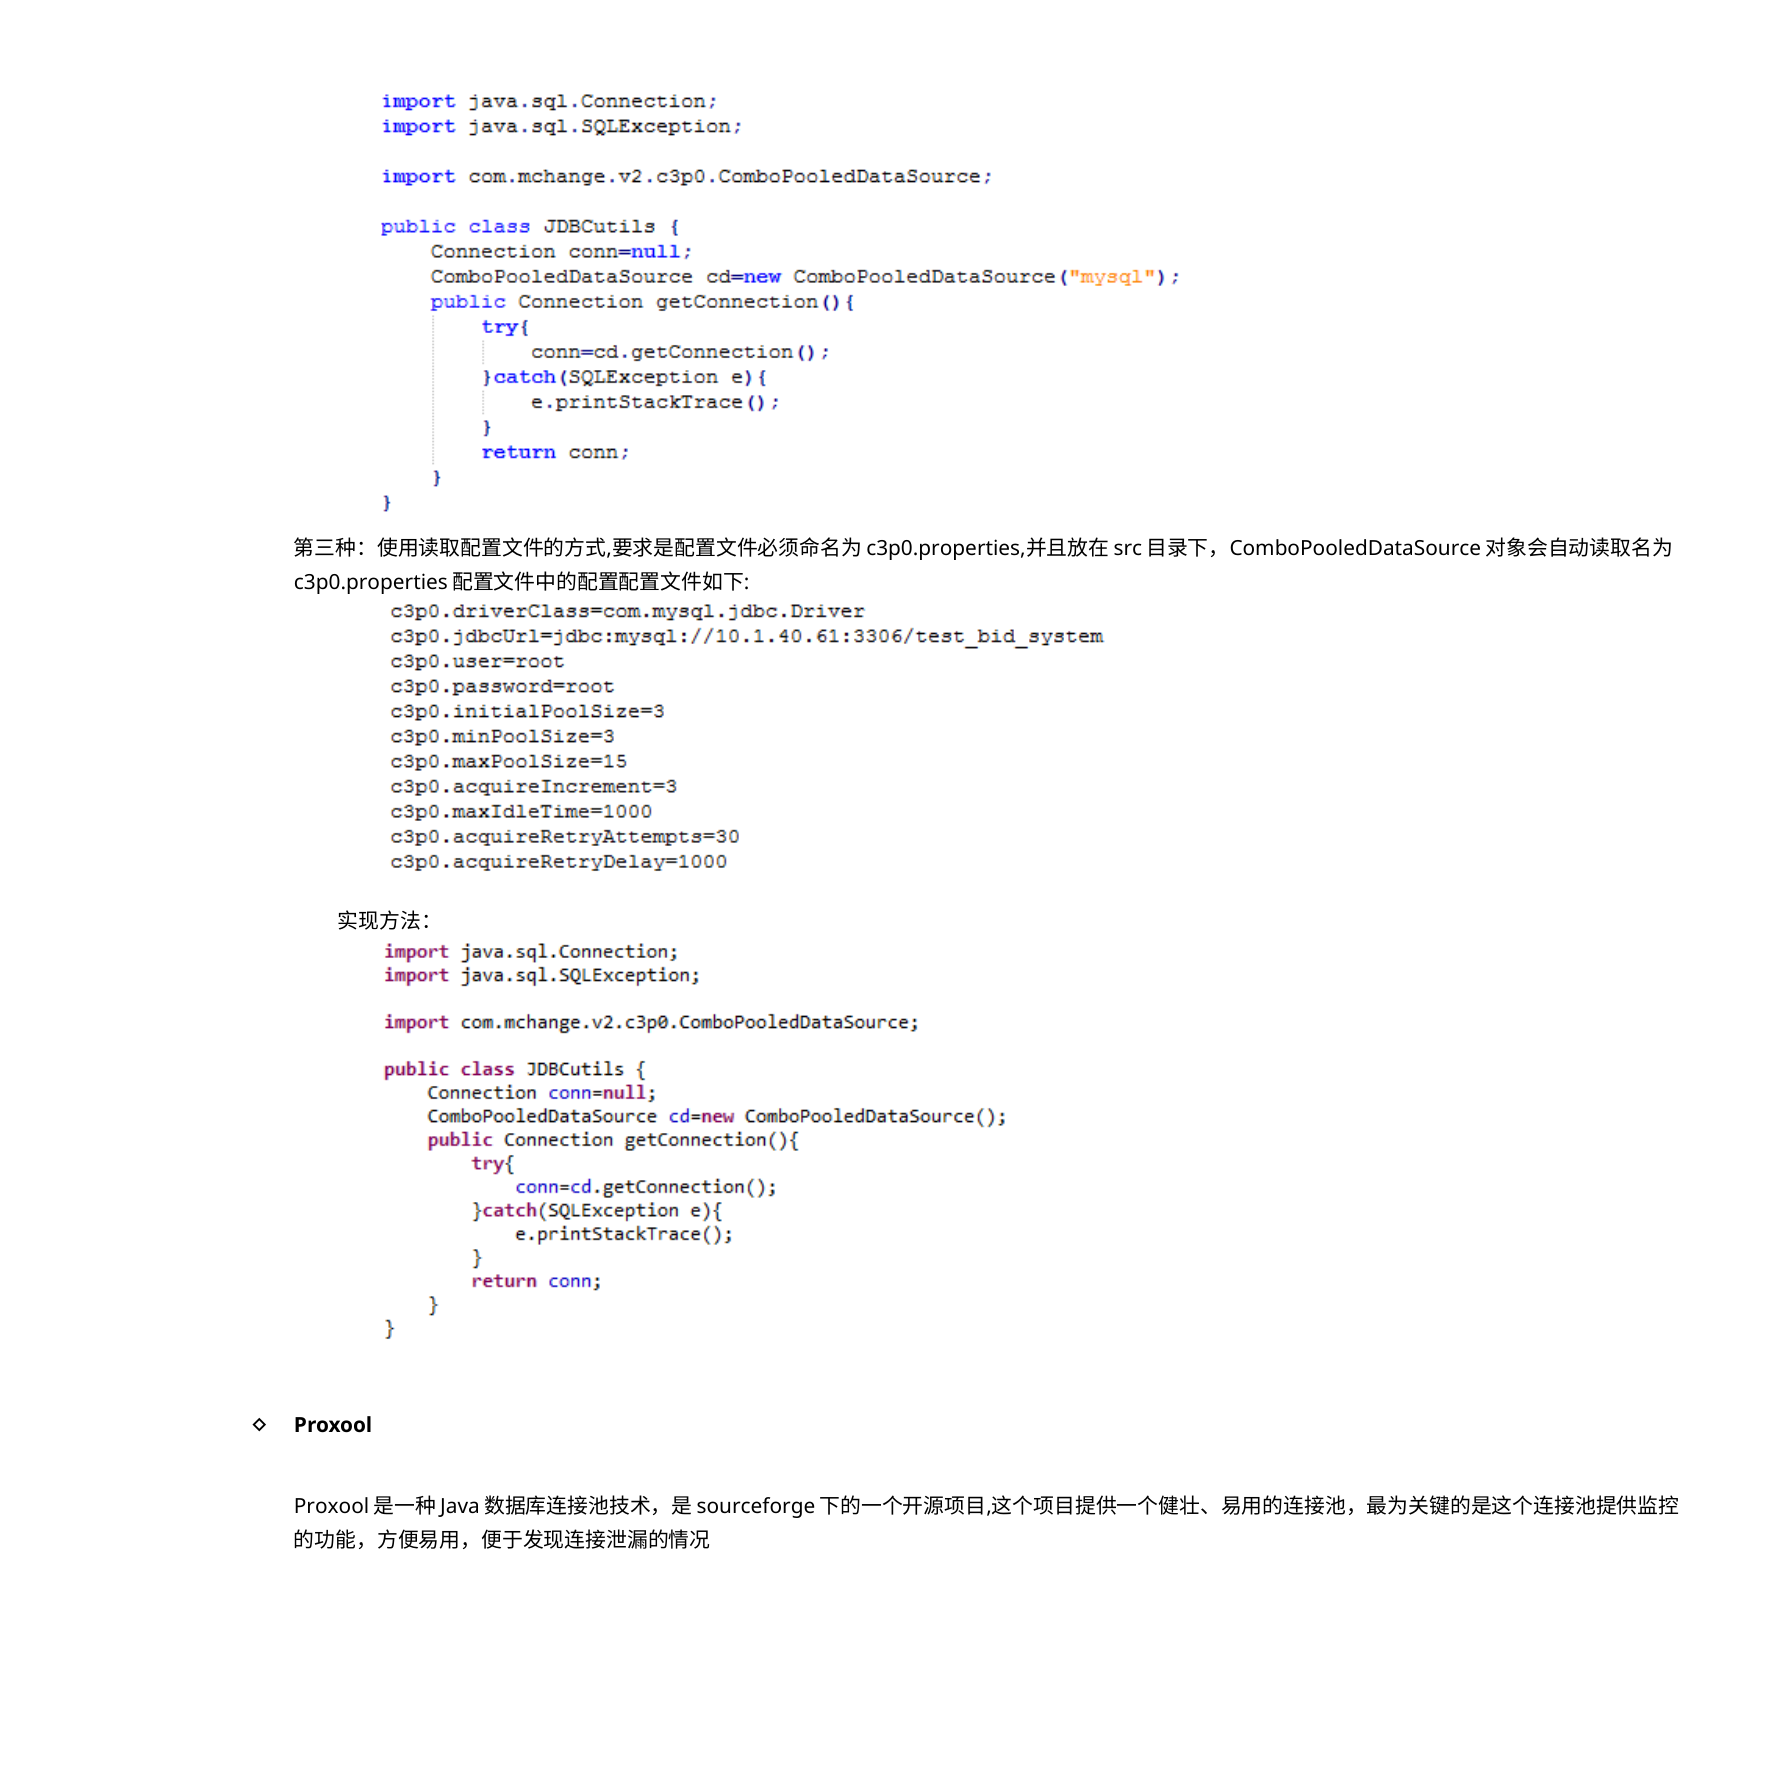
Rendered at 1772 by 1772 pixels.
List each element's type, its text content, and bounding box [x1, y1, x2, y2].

picture [381, 936, 1011, 1350]
subtitle Proxool [250, 1407, 1697, 1441]
text 第三种：使用读取配置文件的方式,要求是配置文件必须命名为c3p0.properties,并且放在src目录下，ComboPooledDataSource对象会自动读取名为c3p0.properties配置文件中的配置配置文件如下: [294, 529, 1697, 597]
picture [381, 597, 1114, 882]
text 实现方法： [75, 903, 1697, 937]
picture [381, 87, 1183, 521]
text Proxool是一种Java数据库连接池技术，是sourceforge下的一个开源项目,这个项目提供一个健壮、易用的连接池，最为关键的是这个连接池提供监控的功能，方便易用，便于发现连接泄漏的情况 [294, 1487, 1697, 1555]
